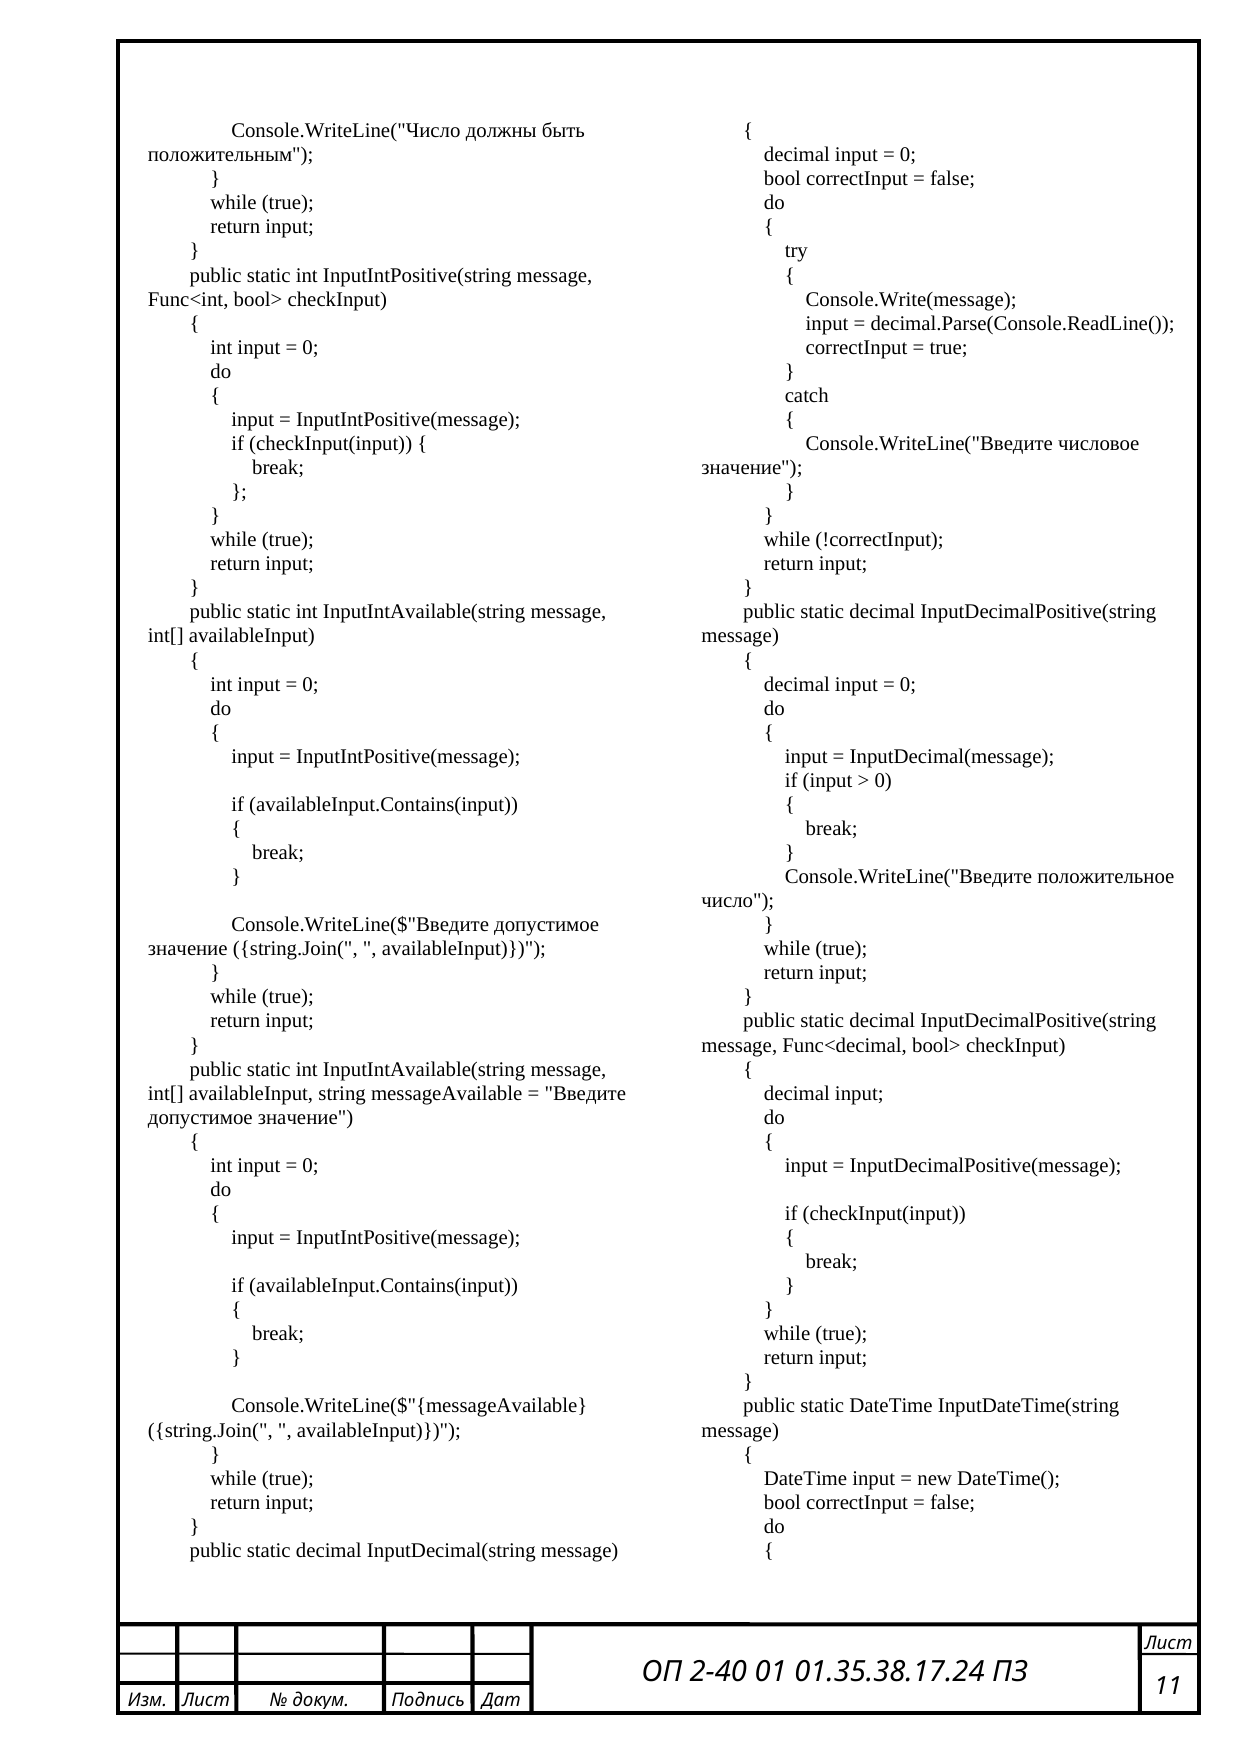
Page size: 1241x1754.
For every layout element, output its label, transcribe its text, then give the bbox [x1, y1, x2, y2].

text break; [701, 1249, 1181, 1273]
text DateTime input = new DateTime(); [701, 1466, 1181, 1490]
text bool correctInput = false; [701, 166, 1181, 190]
text } [148, 503, 627, 527]
text Console.WriteLine("Введите числовое значение"); [701, 431, 1181, 479]
text { [148, 1129, 627, 1153]
text return input; [148, 551, 627, 575]
text Console.Write(message); [701, 287, 1181, 311]
text while (true); [701, 1321, 1181, 1345]
text { [701, 720, 1181, 744]
text Console.WriteLine("Число должны быть положительным"); [148, 118, 627, 166]
text decimal input; [701, 1081, 1181, 1105]
text Console.WriteLine("Введите положительное число"); [701, 864, 1181, 912]
text }; [148, 479, 627, 503]
text break; [148, 840, 627, 864]
text decimal input = 0; [701, 672, 1181, 696]
text if (availableInput.Contains(input)) [148, 792, 627, 816]
text do [701, 190, 1181, 214]
text input = InputDecimal(message); [701, 744, 1181, 768]
text { [701, 1538, 1181, 1562]
text while (true); [701, 936, 1181, 960]
text while (true); [148, 527, 627, 551]
text do [148, 1177, 627, 1201]
text return input; [148, 214, 627, 238]
text { [701, 407, 1181, 431]
text } [148, 166, 627, 190]
text } [148, 1442, 627, 1466]
text } [148, 575, 627, 599]
text return input; [148, 1008, 627, 1032]
text break; [148, 455, 627, 479]
text return input; [701, 960, 1181, 984]
text input = decimal.Parse(Console.ReadLine()); [701, 311, 1181, 335]
text input = InputDecimalPositive(message); [701, 1153, 1181, 1177]
text { [701, 1129, 1181, 1153]
text } [701, 359, 1181, 383]
text break; [148, 1321, 627, 1345]
text } [148, 1514, 627, 1538]
text while (true); [148, 984, 627, 1008]
text { [701, 262, 1181, 287]
text do [701, 1105, 1181, 1129]
text decimal input = 0; [701, 142, 1181, 166]
text if (input > 0) [701, 768, 1181, 792]
text } [701, 575, 1181, 599]
text { [148, 647, 627, 672]
text } [148, 960, 627, 984]
text } [148, 1345, 627, 1369]
text } [701, 479, 1181, 503]
text if (checkInput(input)) [701, 1201, 1181, 1225]
text } [701, 1297, 1181, 1321]
text do [701, 696, 1181, 720]
text if (availableInput.Contains(input)) [148, 1273, 627, 1297]
text public static int InputIntAvailable(string message, int[] availableInput, string messageAvailable = "Введите допустимое значение") [148, 1057, 627, 1129]
text return input; [701, 1345, 1181, 1369]
text { [701, 1225, 1181, 1249]
text { [148, 311, 627, 335]
text } [701, 1273, 1181, 1297]
text int input = 0; [148, 335, 627, 359]
text { [701, 647, 1181, 672]
text } [701, 503, 1181, 527]
text while (!correctInput); [701, 527, 1181, 551]
text } [701, 912, 1181, 936]
text { [148, 1201, 627, 1225]
text public static int InputIntPositive(string message, Func<int, bool> checkInput) [148, 262, 627, 311]
text { [701, 118, 1181, 142]
text bool correctInput = false; [701, 1490, 1181, 1514]
text { [148, 383, 627, 407]
text do [148, 696, 627, 720]
text int input = 0; [148, 672, 627, 696]
text if (checkInput(input)) { [148, 431, 627, 455]
text do [701, 1514, 1181, 1538]
text correctInput = true; [701, 335, 1181, 359]
text Console.WriteLine($"{messageAvailable} ({string.Join(", ", availableInput)})"); [148, 1393, 627, 1442]
text } [148, 238, 627, 262]
text try [701, 238, 1181, 262]
text { [701, 214, 1181, 238]
text } [701, 840, 1181, 864]
text } [148, 1032, 627, 1057]
text { [148, 720, 627, 744]
text do [148, 359, 627, 383]
text input = InputIntPositive(message); [148, 407, 627, 431]
text } [701, 984, 1181, 1008]
text catch [701, 383, 1181, 407]
text return input; [148, 1490, 627, 1514]
text { [148, 1297, 627, 1321]
text int input = 0; [148, 1153, 627, 1177]
text public static DateTime InputDateTime(string message) [701, 1393, 1181, 1442]
text input = InputIntPositive(message); [148, 744, 627, 768]
text Console.WriteLine($"Введите допустимое значение ({string.Join(", ", availableInput)})"); [148, 912, 627, 960]
text public static decimal InputDecimalPositive(string message) [701, 599, 1181, 647]
text public static decimal InputDecimal(string message) [148, 1538, 627, 1562]
text break; [701, 816, 1181, 840]
text while (true); [148, 190, 627, 214]
text } [148, 864, 627, 888]
text public static decimal InputDecimalPositive(string message, Func<decimal, bool> checkInput) [701, 1008, 1181, 1057]
text public static int InputIntAvailable(string message, int[] availableInput) [148, 599, 627, 647]
text return input; [701, 551, 1181, 575]
text { [701, 1442, 1181, 1466]
text { [148, 816, 627, 840]
text { [701, 792, 1181, 816]
text { [701, 1057, 1181, 1081]
text } [701, 1369, 1181, 1393]
text input = InputIntPositive(message); [148, 1225, 627, 1249]
text while (true); [148, 1466, 627, 1490]
